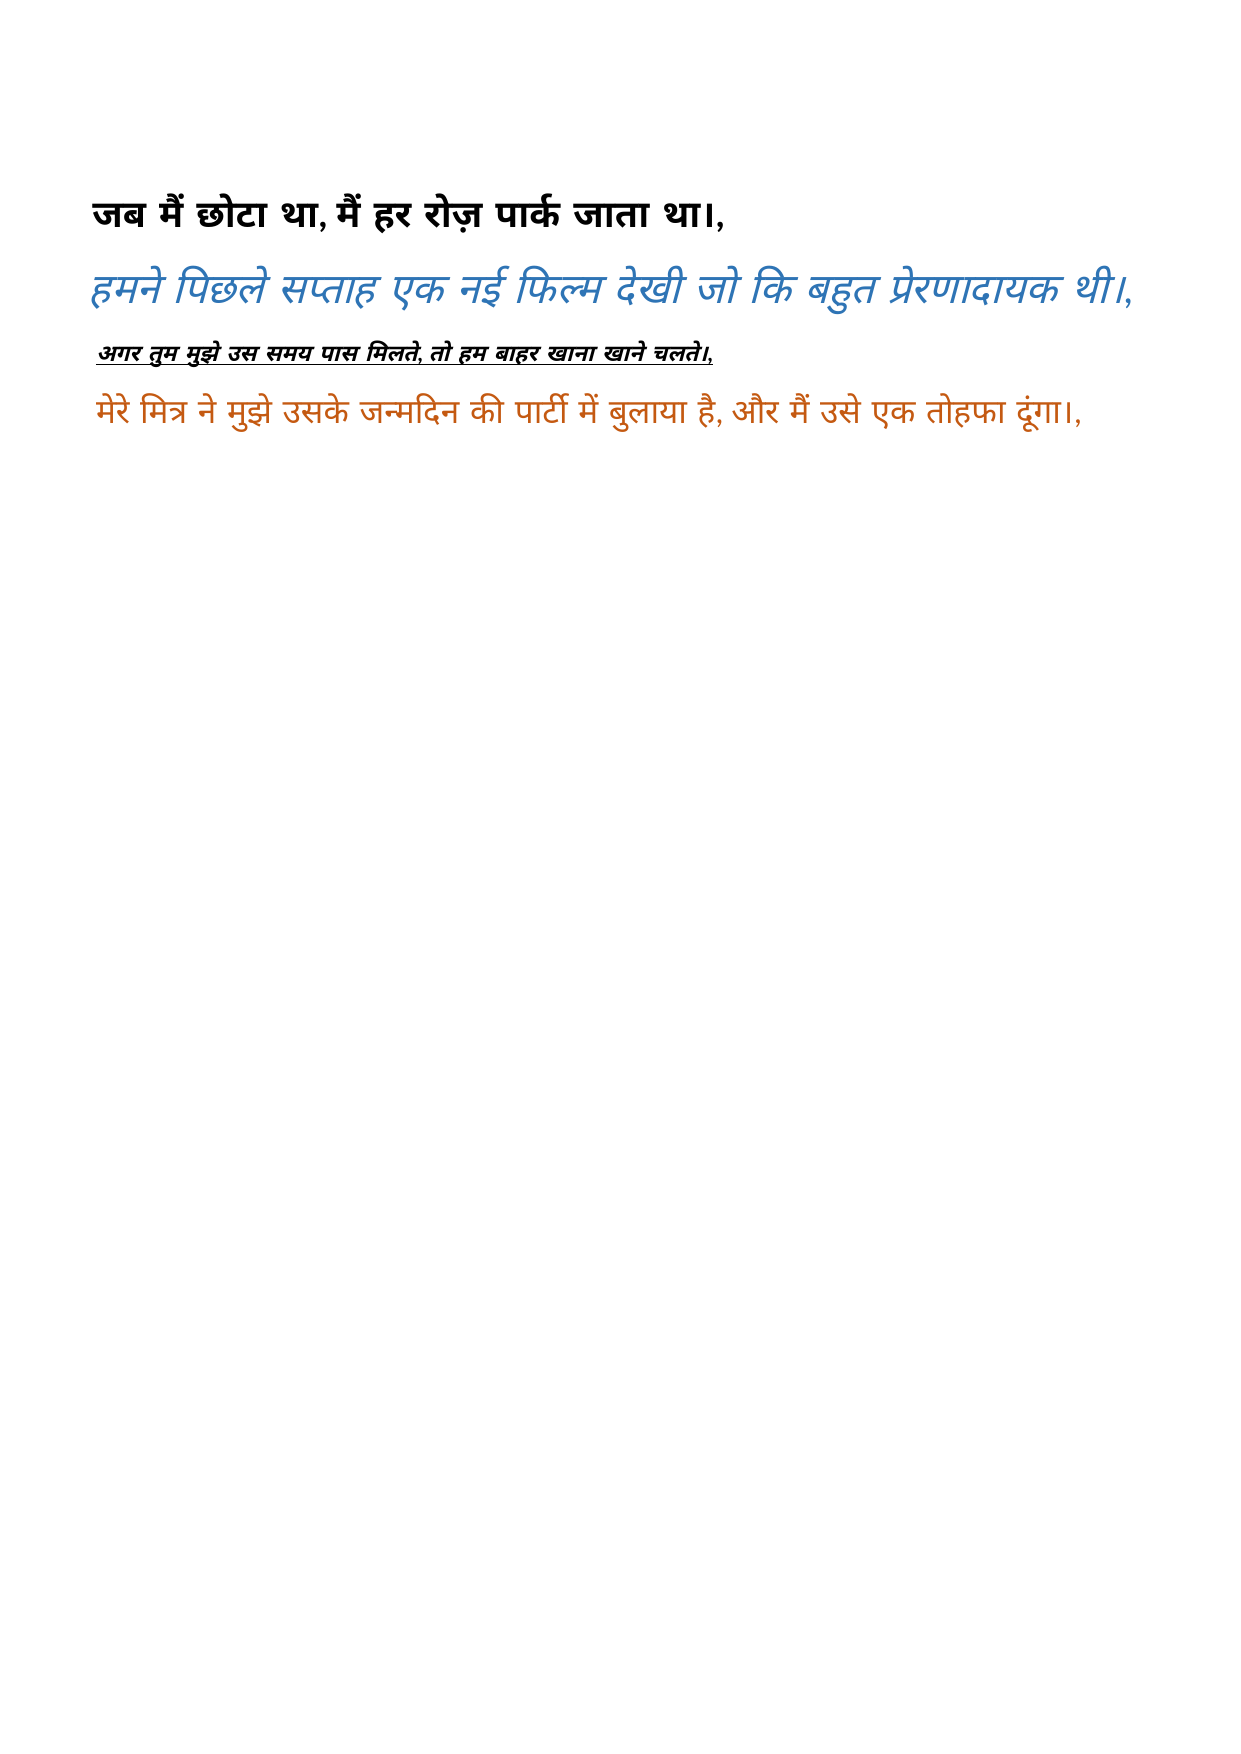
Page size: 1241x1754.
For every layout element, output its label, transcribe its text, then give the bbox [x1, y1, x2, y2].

text जब मैं छोटा था, मैं हर रोज़ पार्क जाता था।, [75, 187, 1240, 238]
text हमने पिछले सप्ताह एक नई फिल्म देखी जो कि बहुत प्रेरणादायक थी।, [75, 259, 1240, 316]
text अगर तुम मुझे उस समय पास मिलते, तो हम बाहर खाना खाने चलते।, [75, 337, 1240, 368]
text मेरे मित्र ने मुझे उसके जन्मदिन की पार्टी में बुलाया है, और मैं उसे एक तोहफा दूंगा।, [75, 388, 1240, 433]
